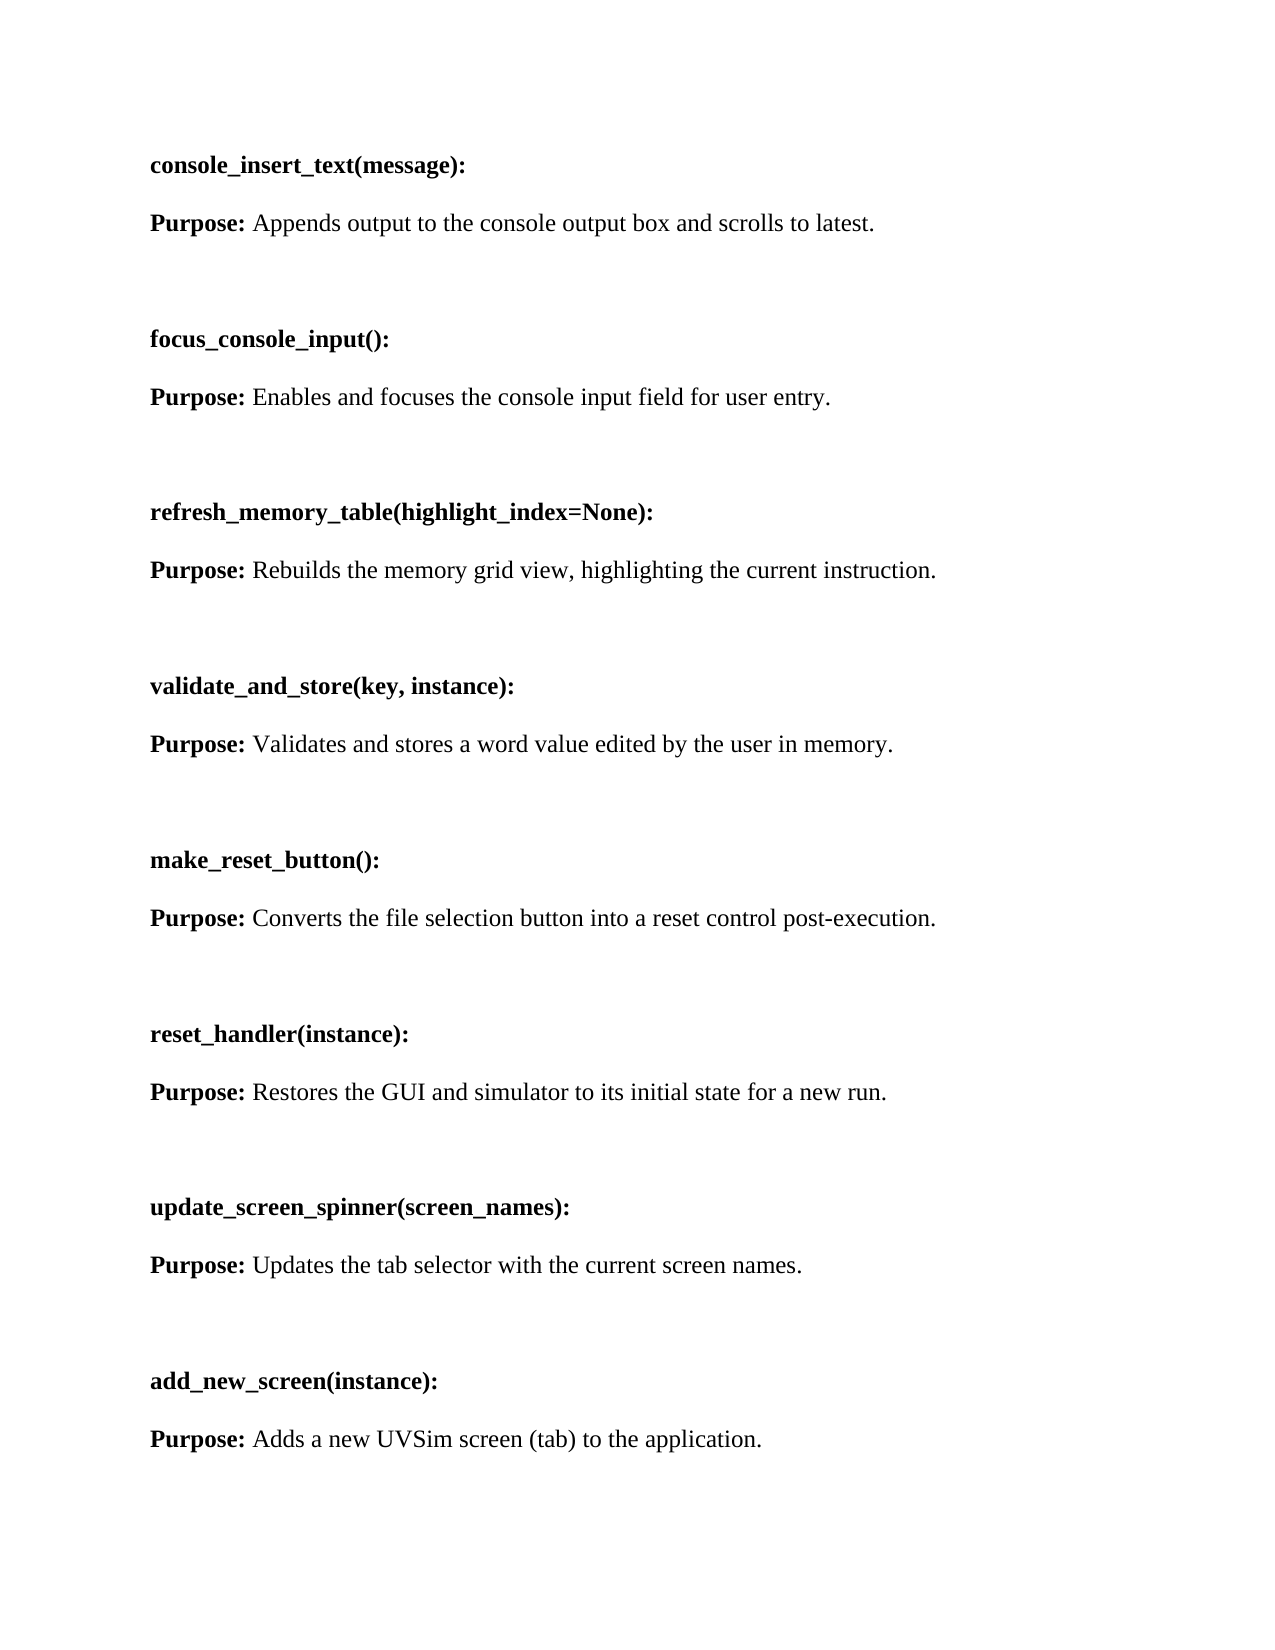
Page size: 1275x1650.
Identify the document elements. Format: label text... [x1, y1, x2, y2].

text Purpose: Restores the GUI and simulator to its initial state for a new run. [150, 1077, 1125, 1105]
text make_reset_button(): [150, 845, 1125, 874]
text console_insert_text(message): [150, 150, 1125, 179]
text reset_handler(instance): [150, 1019, 1125, 1047]
text add_new_screen(instance): [150, 1366, 1125, 1395]
text Purpose: Enables and focuses the console input field for user entry. [150, 382, 1125, 410]
text Purpose: Converts the file selection button into a reset control post-execution. [150, 903, 1125, 932]
text update_screen_spinner(screen_names): [150, 1192, 1125, 1221]
text Purpose: Adds a new UVSim screen (tab) to the application. [150, 1424, 1125, 1453]
text Purpose: Updates the tab selector with the current screen names. [150, 1250, 1125, 1279]
text validate_and_store(key, instance): [150, 671, 1125, 700]
text Purpose: Validates and stores a word value edited by the user in memory. [150, 729, 1125, 758]
text Purpose: Rebuilds the memory grid view, highlighting the current instruction. [150, 555, 1125, 584]
text refresh_memory_table(highlight_index=None): [150, 497, 1125, 526]
text focus_console_input(): [150, 324, 1125, 352]
text Purpose: Appends output to the console output box and scrolls to latest. [150, 208, 1125, 237]
